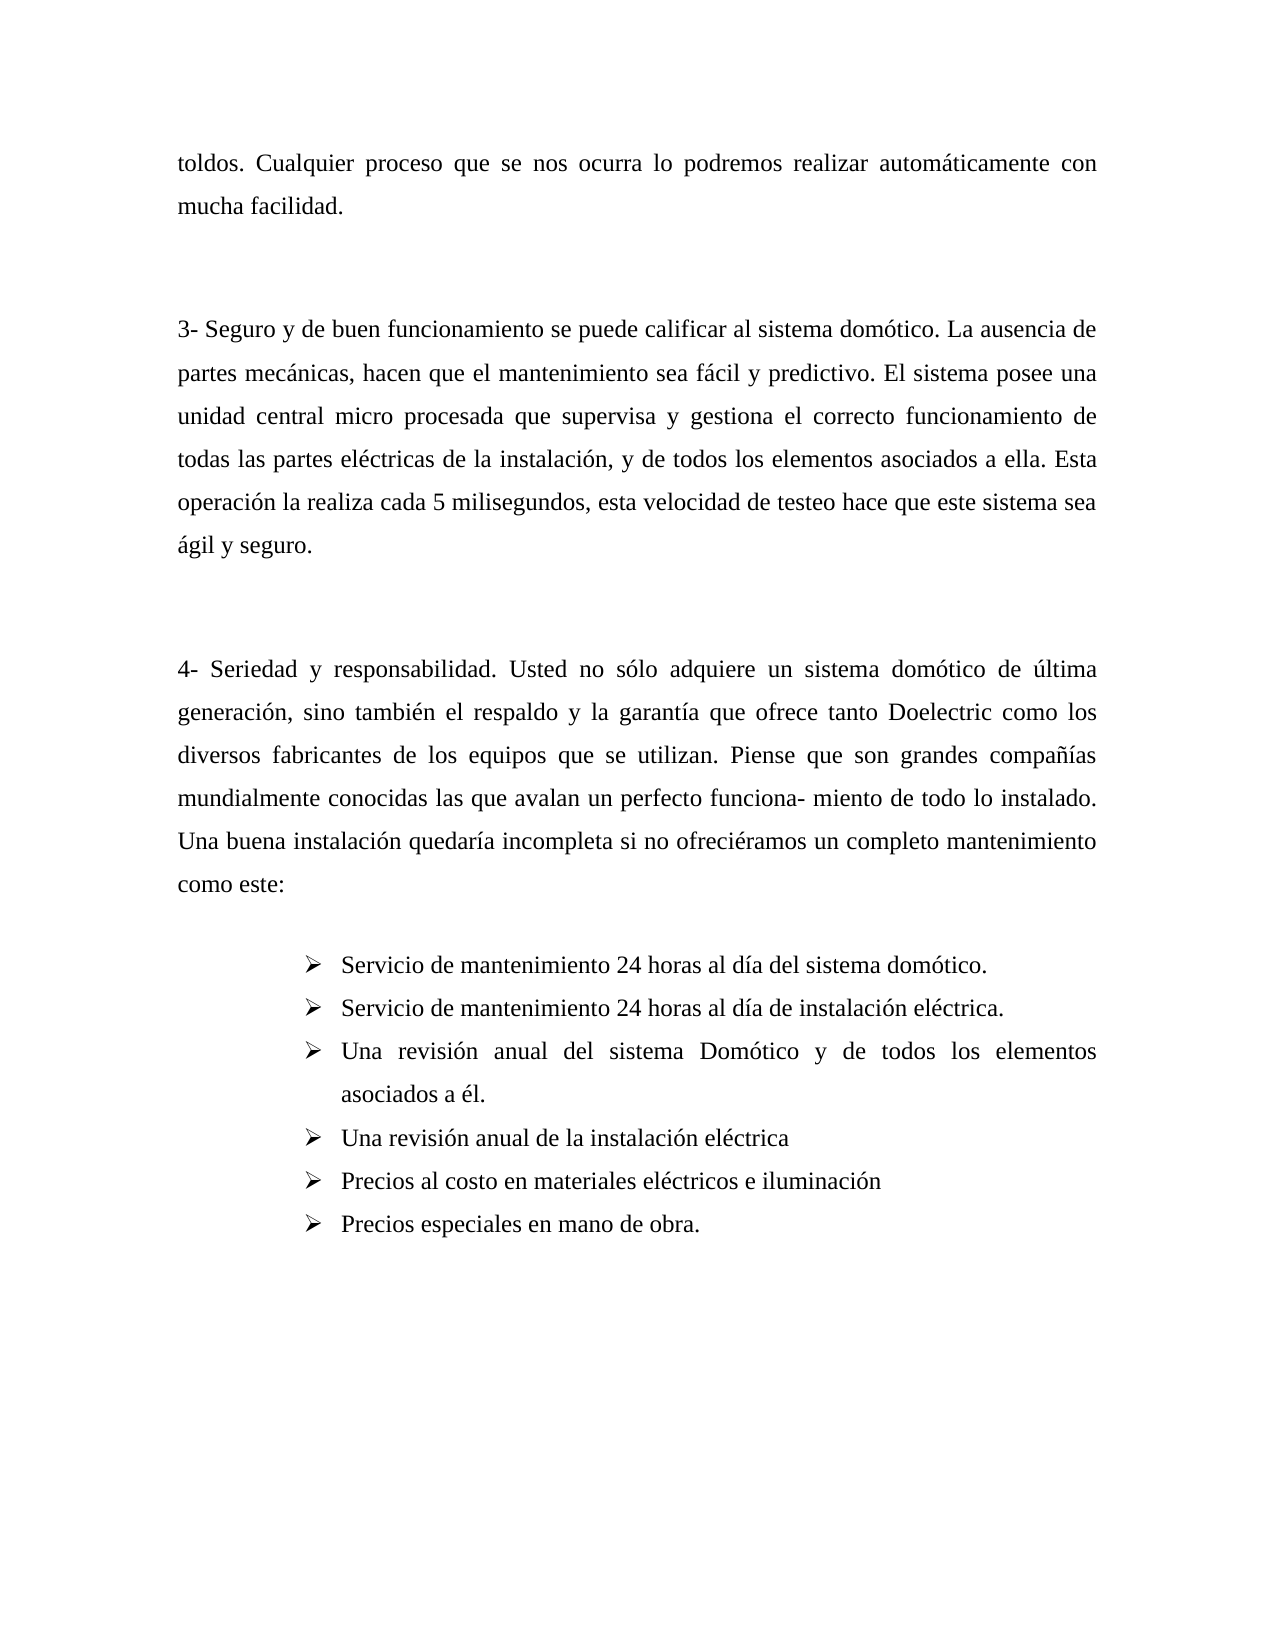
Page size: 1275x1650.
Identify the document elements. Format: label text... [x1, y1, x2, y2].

list Servicio de mantenimiento 24 horas al día del sistema domótico. [303, 950, 1098, 979]
list Una revisión anual de la instalación eléctrica [303, 1123, 1098, 1151]
list Una revisión anual del sistema Domótico y de todos los elementos asociados a él. [303, 1036, 1098, 1108]
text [177, 148, 1098, 219]
text 3- Seguro y de buen funcionamiento se puede calificar al sistema domótico. La ausencia de partes mecánicas, hacen que el mantenimiento sea fácil y predictivo. El sistema posee una unidad central micro procesada que supervisa y gestiona el correcto funcionamiento de todas las partes eléctricas de la instalación, y de todos los elementos asociados a ella. Esta operación la realiza cada 5 milisegundos, esta velocidad de testeo hace que este sistema sea ágil y seguro. [177, 271, 1098, 559]
text 4- Seriedad y responsabilidad. Usted no sólo adquiere un sistema domótico de última generación, sino también el respaldo y la garantía que ofrece tanto Doelectric como los diversos fabricantes de los equipos que se utilizan. Piense que son grandes compañías mundialmente conocidas las que avalan un perfecto funciona- miento de todo lo instalado. Una buena instalación quedaría incompleta si no ofreciéramos un completo mantenimiento como este: [177, 611, 1098, 898]
list Servicio de mantenimiento 24 horas al día de instalación eléctrica. [303, 993, 1098, 1022]
list Precios al costo en materiales eléctricos e iluminación [303, 1166, 1098, 1194]
list Precios especiales en mano de obra. [303, 1209, 1098, 1238]
